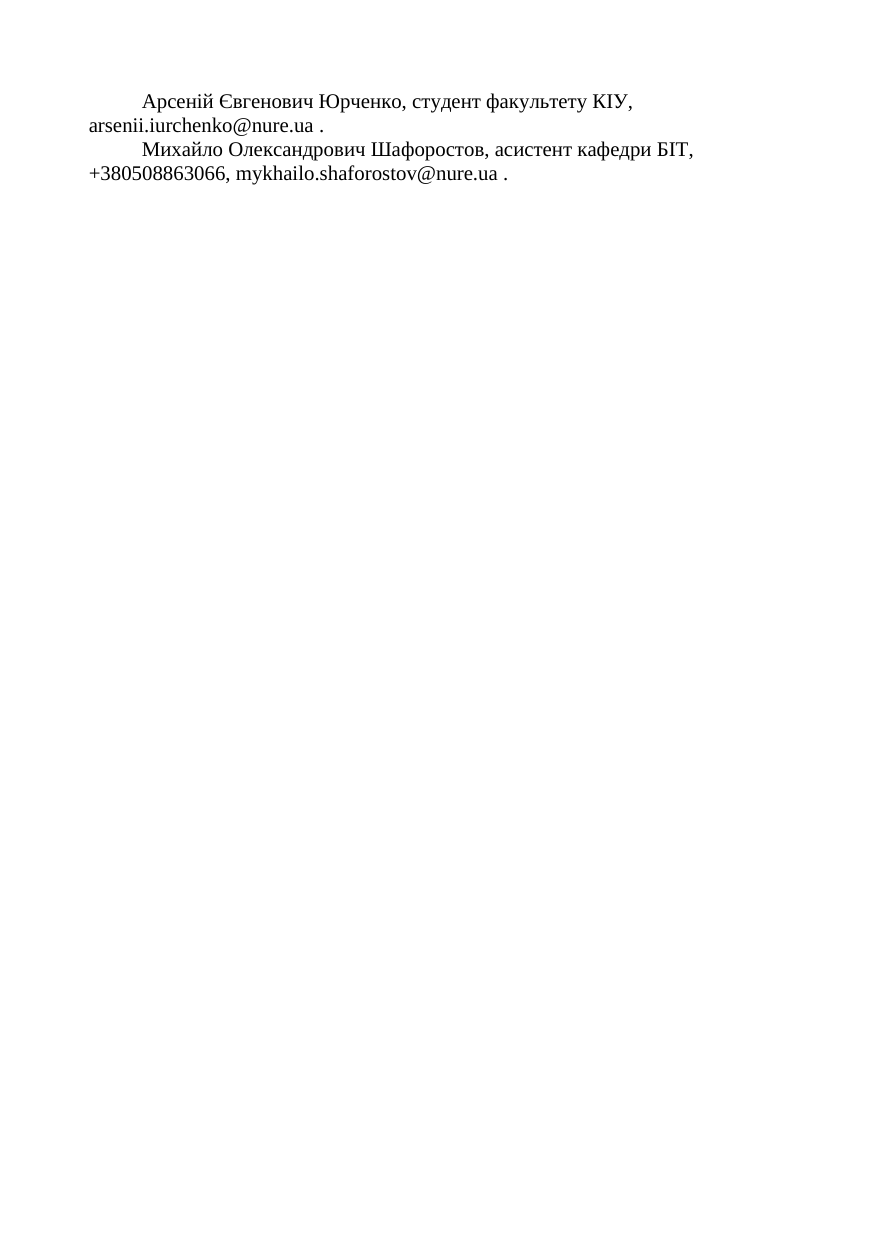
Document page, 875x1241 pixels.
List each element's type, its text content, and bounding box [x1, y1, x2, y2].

text Михайло Олександрович Шафоростов, асистент кафедри БІТ, +380508863066, mykhailo.shaforostov@nure.ua . [88, 137, 786, 185]
text Арсеній Євгенович Юрченко, студент факультету КІУ, arsenii.iurchenko@nure.ua . [88, 88, 786, 137]
